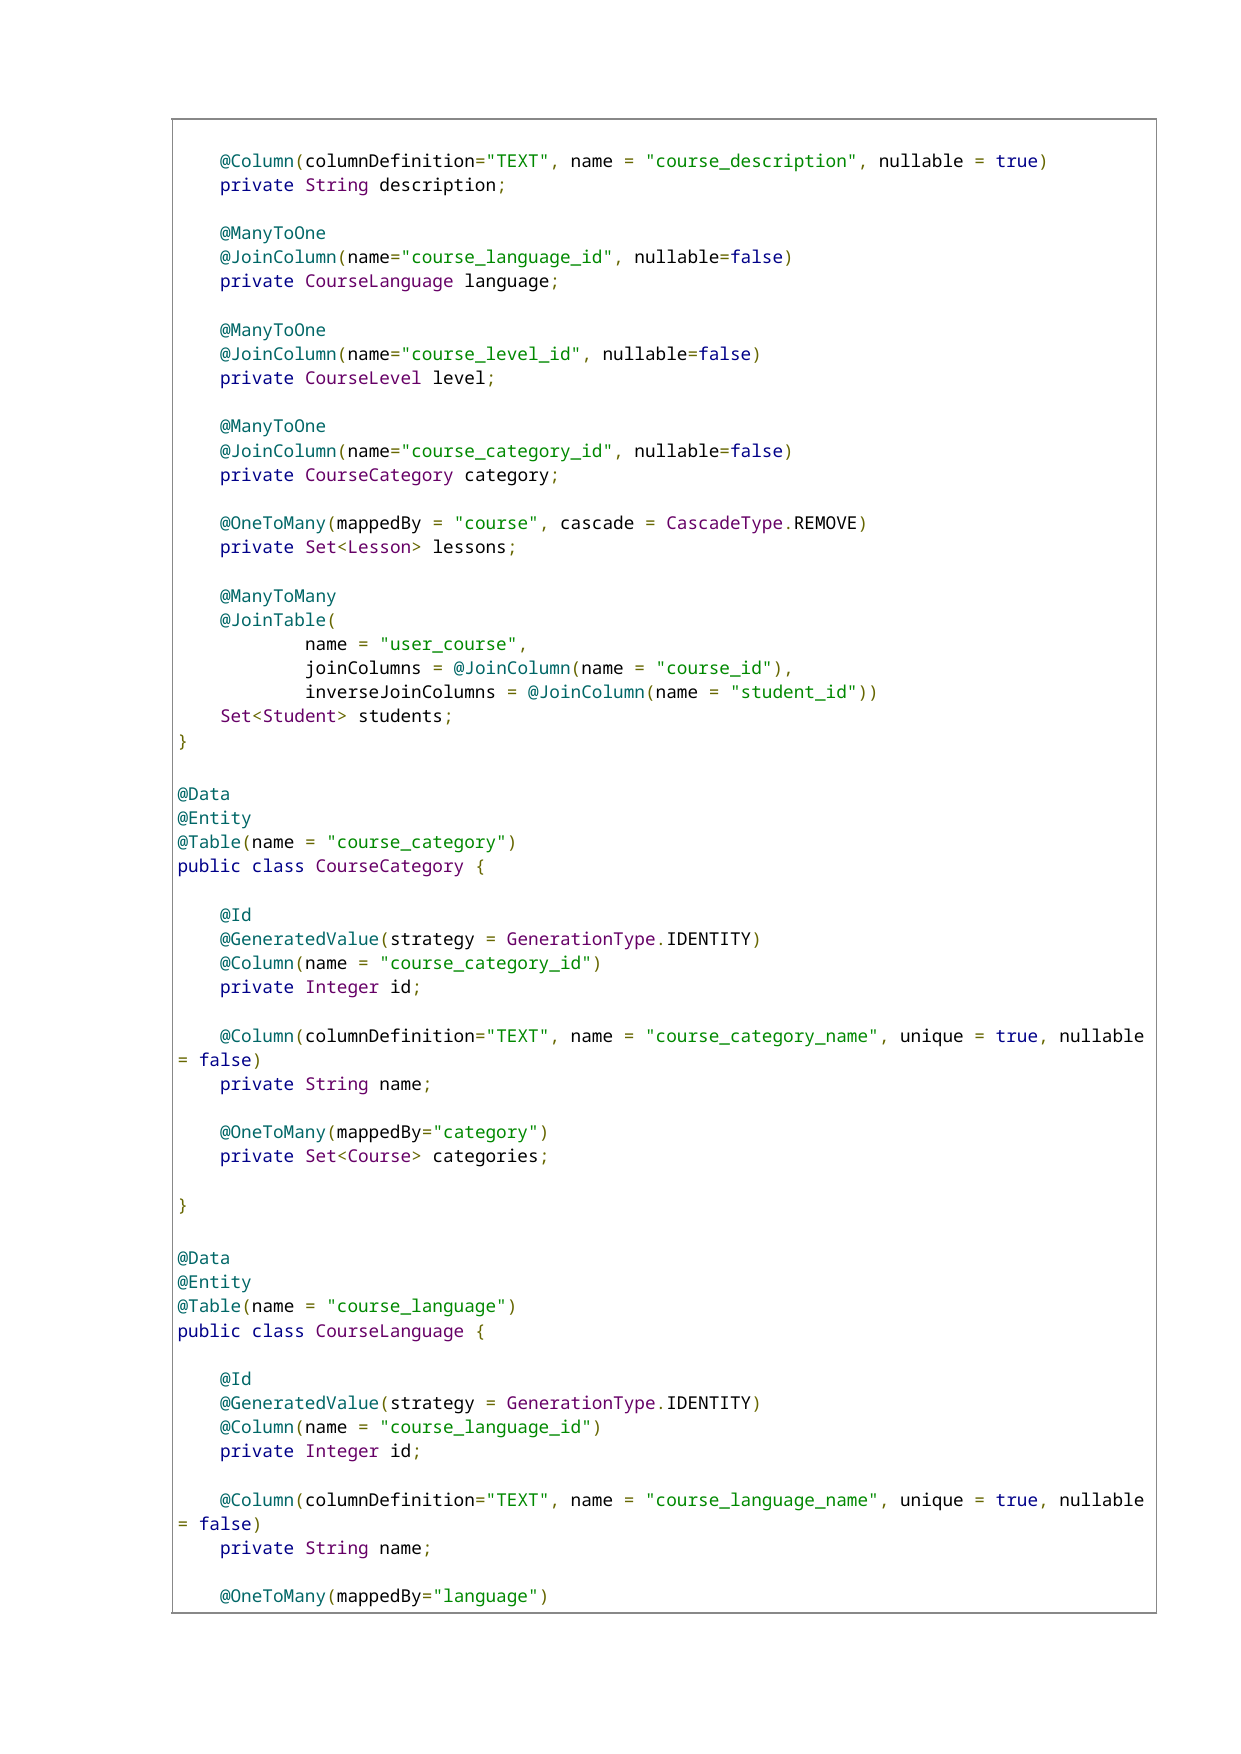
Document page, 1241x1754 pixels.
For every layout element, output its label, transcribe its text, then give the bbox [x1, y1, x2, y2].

text @Data @Entity @Table(name = "course_category") public class CourseCategory { @Id @GeneratedValue(strategy = GenerationType.IDENTITY) @Column(name = "course_category_id") private Integer id; @Column(columnDefinition="TEXT", name = "course_category_name", unique = true, nullable = false) private String name; @OneToMany(mappedBy="category") private Set<Course> categories; } [173, 776, 1156, 1216]
